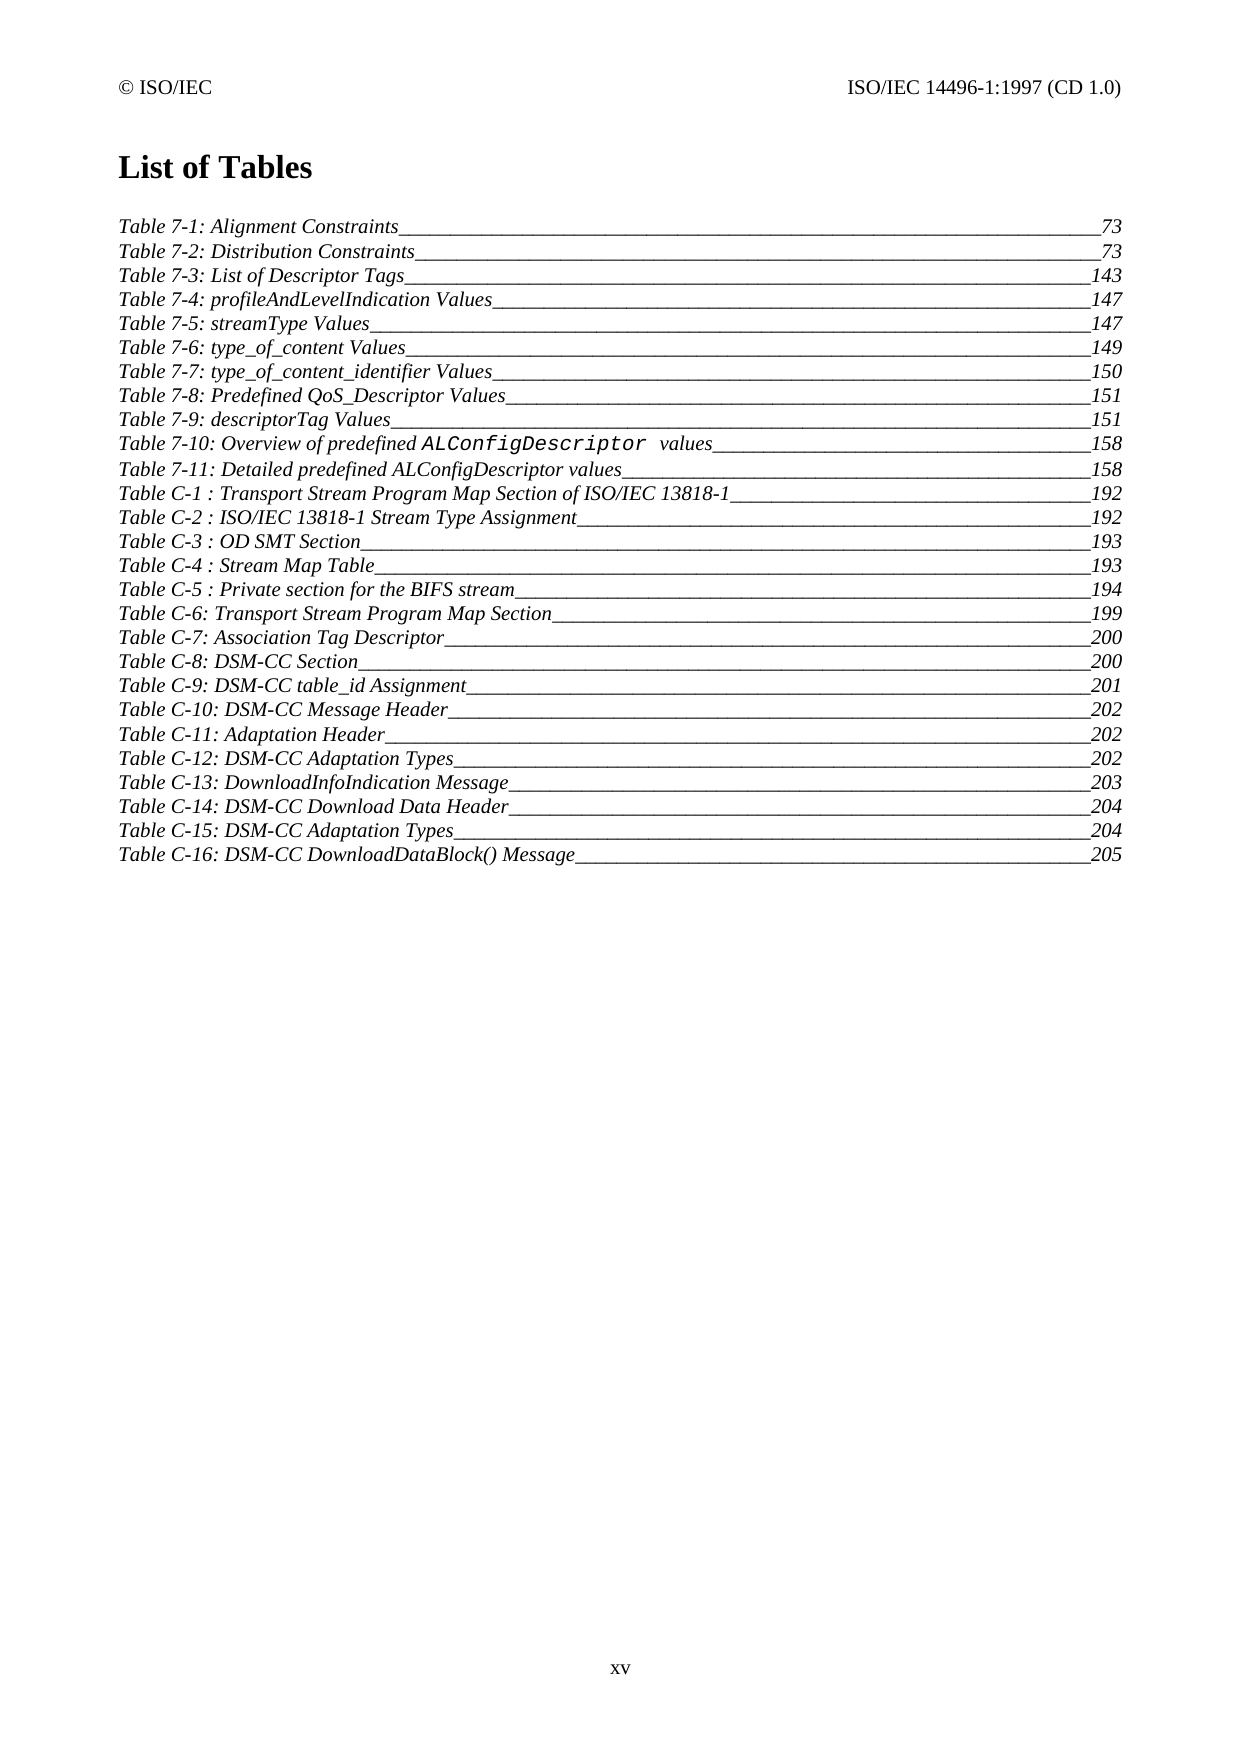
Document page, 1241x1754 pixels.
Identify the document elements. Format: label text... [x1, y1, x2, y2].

text Table 7-8: Predefined QoS_Descriptor Values 151 [118, 383, 1122, 407]
text Table C-14: DSM-CC Download Data Header 204 [118, 794, 1122, 818]
text Table 7-2: Distribution Constraints 73 [118, 238, 1122, 263]
text Table C-16: DSM-CC DownloadDataBlock() Message 205 [118, 842, 1122, 866]
text Table 7-4: profileAndLevelIndication Values 147 [118, 287, 1122, 311]
text Table C-12: DSM-CC Adaptation Types 202 [118, 746, 1122, 769]
text Table C-7: Association Tag Descriptor 200 [118, 625, 1122, 649]
text Table C-13: DownloadInfoIndication Message 203 [118, 769, 1122, 794]
text Table C-15: DSM-CC Adaptation Types 204 [118, 818, 1122, 842]
text Table 7-5: streamType Values 147 [118, 311, 1122, 335]
text Table C-10: DSM-CC Message Header 202 [118, 697, 1122, 721]
text Table C-4 : Stream Map Table 193 [118, 553, 1122, 577]
text List of Tables [118, 148, 1122, 186]
text Table 7-3: List of Descriptor Tags 143 [118, 263, 1122, 287]
text Table 7-7: type_of_content_identifier Values 150 [118, 359, 1122, 383]
text Table C-6: Transport Stream Program Map Section 199 [118, 601, 1122, 625]
text Table C-5 : Private section for the BIFS stream 194 [118, 577, 1122, 601]
text Table C-11: Adaptation Header 202 [118, 721, 1122, 746]
text Table 7-9: descriptorTag Values 151 [118, 407, 1122, 431]
text Table 7-1: Alignment Constraints 73 [118, 214, 1122, 238]
text Table C-2 : ISO/IEC 13818-1 Stream Type Assignment 192 [118, 505, 1122, 529]
text Table C-1 : Transport Stream Program Map Section of ISO/IEC 13818-1 192 [118, 481, 1122, 505]
text Table C-9: DSM-CC table_id Assignment 201 [118, 673, 1122, 697]
text Table 7-10: Overview of predefined ALConfigDescriptor values 158 [118, 431, 1122, 457]
text Table C-3 : OD SMT Section 193 [118, 529, 1122, 553]
text Table C-8: DSM-CC Section 200 [118, 649, 1122, 673]
text Table 7-11: Detailed predefined ALConfigDescriptor values 158 [118, 457, 1122, 481]
text Table 7-6: type_of_content Values 149 [118, 335, 1122, 359]
